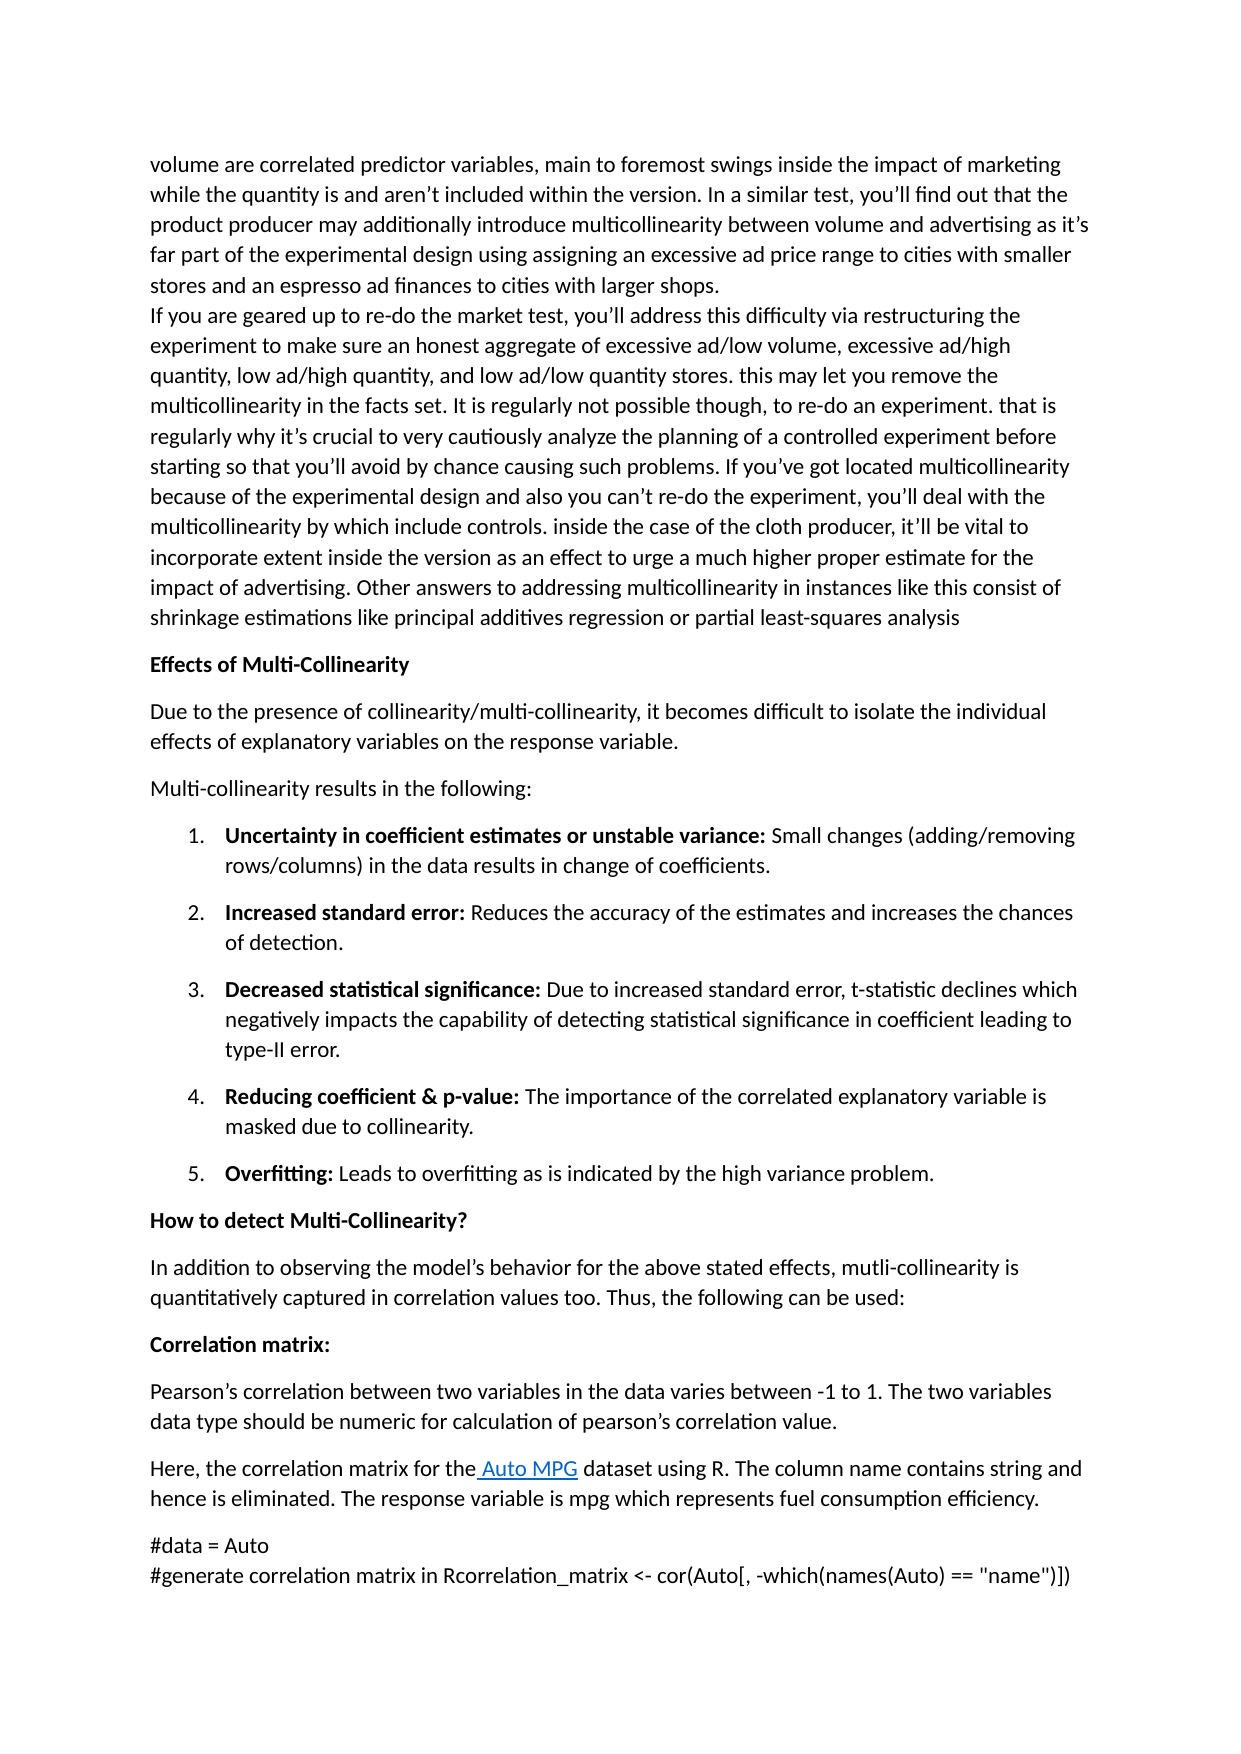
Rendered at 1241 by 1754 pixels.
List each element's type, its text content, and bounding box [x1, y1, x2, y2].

list Overfitting: Leads to overfitting as is indicated by the high variance problem. [187, 1159, 1090, 1187]
text Effects of Multi-Collinearity [150, 650, 1090, 678]
text Multi-collinearity results in the following: [150, 774, 1090, 802]
list Reducing coefficient & p-value: The importance of the correlated explanatory variable is masked due to collinearity. [187, 1082, 1090, 1141]
text Due to the presence of collinearity/multi-collinearity, it becomes difficult to isolate the individual effects of explanatory variables on the response variable. [150, 697, 1090, 755]
text Here, the correlation matrix for the Auto MPG dataset using R. The column name contains string and hence is eliminated. The response variable is mpg which represents fuel consumption efficiency. [150, 1454, 1090, 1512]
text #data = Auto #generate correlation matrix in Rcorrelation_matrix <- cor(Auto[, -which(names(Auto) == "name")]) [150, 1531, 1090, 1589]
text Pearson’s correlation between two variables in the data varies between -1 to 1. The two variables data type should be numeric for calculation of pearson’s correlation value. [150, 1377, 1090, 1435]
text How to detect Multi-Collinearity? [150, 1206, 1090, 1234]
text Correlation matrix: [150, 1330, 1090, 1358]
text In addition to observing the model’s behavior for the above stated effects, mutli-collinearity is quantitatively captured in correlation values too. Thus, the following can be used: [150, 1253, 1090, 1311]
list Decreased statistical significance: Due to increased standard error, t-statistic declines which negatively impacts the capability of detecting statistical significance in coefficient leading to type-II error. [187, 975, 1090, 1063]
list Increased standard error: Reduces the accuracy of the estimates and increases the chances of detection. [187, 898, 1090, 956]
list Uncertainty in coefficient estimates or unstable variance: Small changes (adding/removing rows/columns) in the data results in change of coefficients. [187, 821, 1090, 879]
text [150, 150, 1090, 631]
